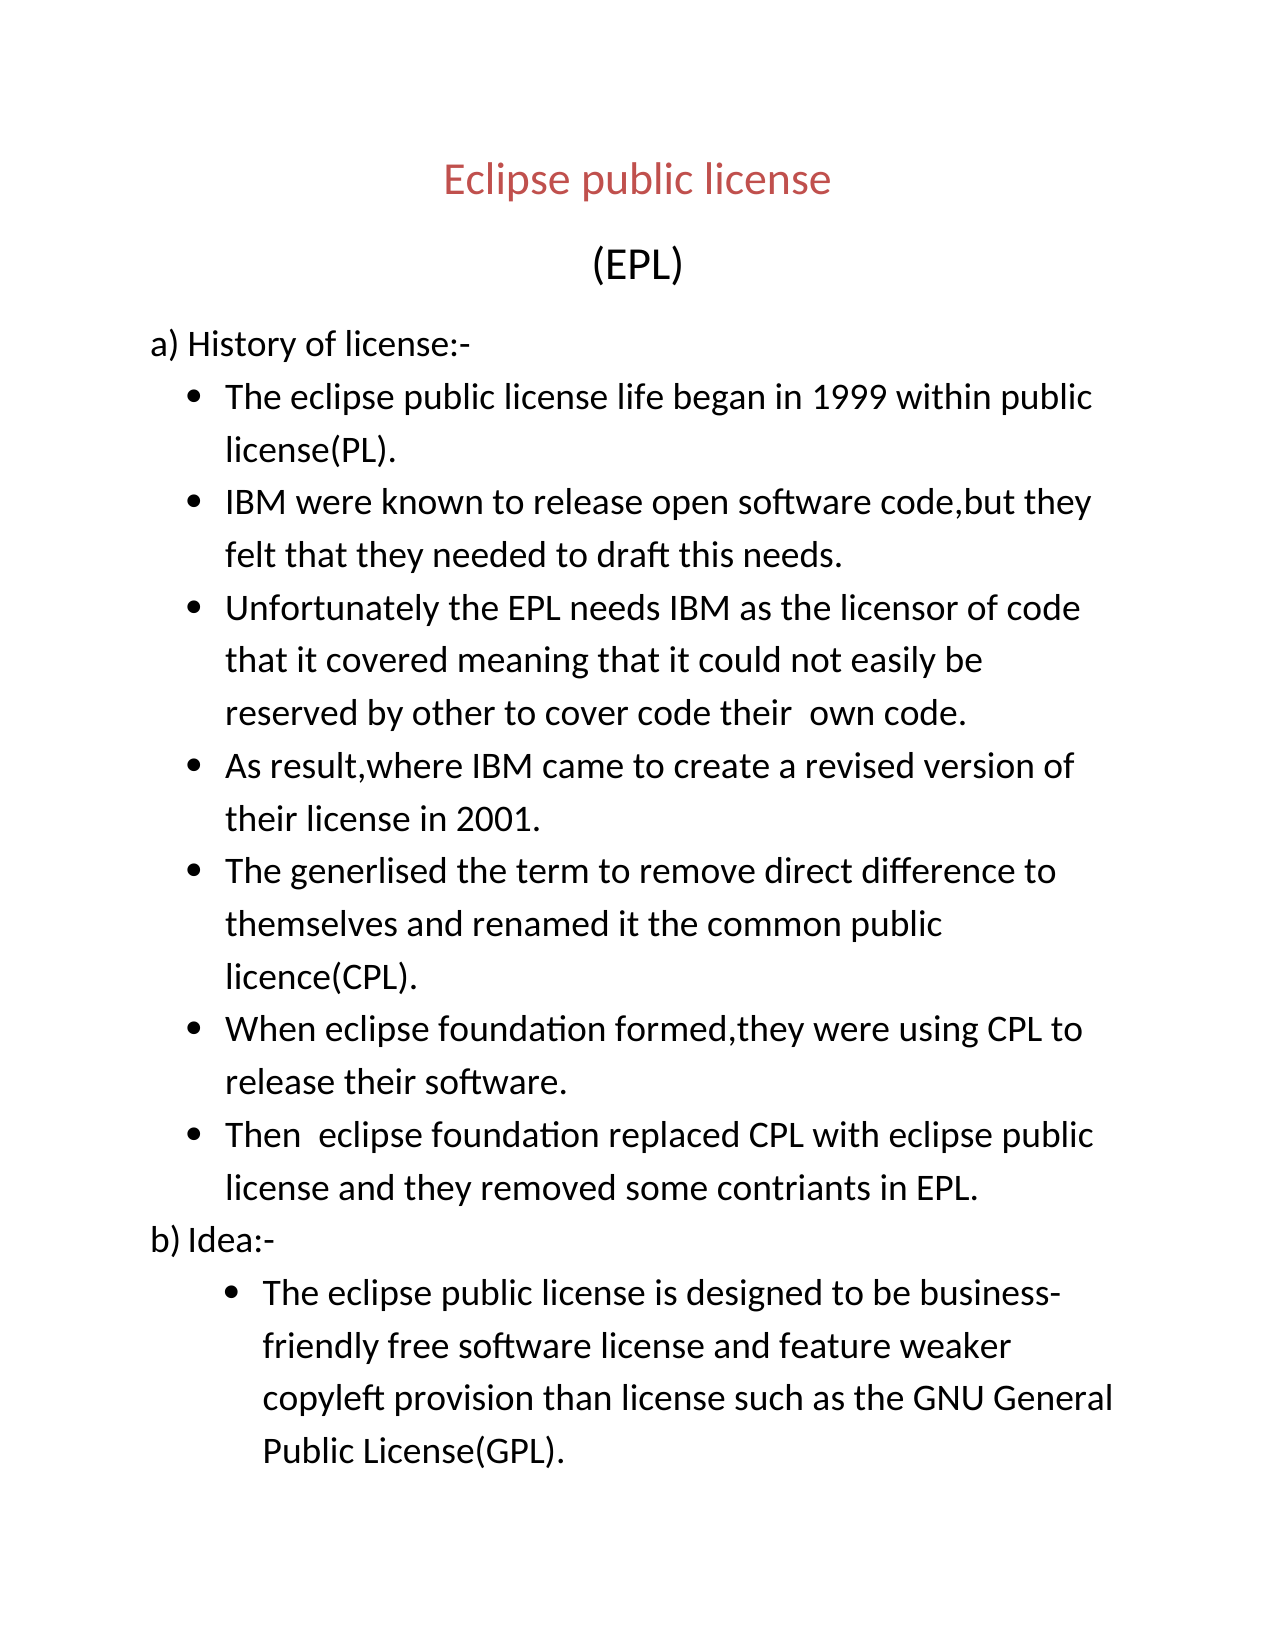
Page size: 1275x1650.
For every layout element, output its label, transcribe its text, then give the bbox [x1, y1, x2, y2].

list Unfortunately the EPL needs IBM as the licensor of code that it covered meaning that it could not easily be reserved by other to cover code their own code. [187, 584, 1125, 735]
list The eclipse public license life began in 1999 within public license(PL). [187, 373, 1125, 471]
list IBM were known to release open software code,but they felt that they needed to draft this needs. [187, 478, 1125, 577]
list As result,where IBM came to create a revised version of their license in 2001. [187, 742, 1125, 840]
list History of license:- [150, 320, 1125, 366]
list When eclipse foundation formed,they were using CPL to release their software. [187, 1005, 1125, 1104]
list Then eclipse foundation replaced CPL with eclipse public license and they removed some contriants in EPL. [187, 1111, 1125, 1209]
list Idea:- [150, 1216, 1125, 1262]
list The eclipse public license is designed to be business-friendly free software license and feature weaker copyleft provision than license such as the GNU General Public License(GPL). [225, 1269, 1125, 1473]
text (EPL) [150, 235, 1125, 291]
text Eclipse public license [150, 150, 1125, 206]
list The generlised the term to remove direct difference to themselves and renamed it the common public licence(CPL). [187, 847, 1125, 998]
